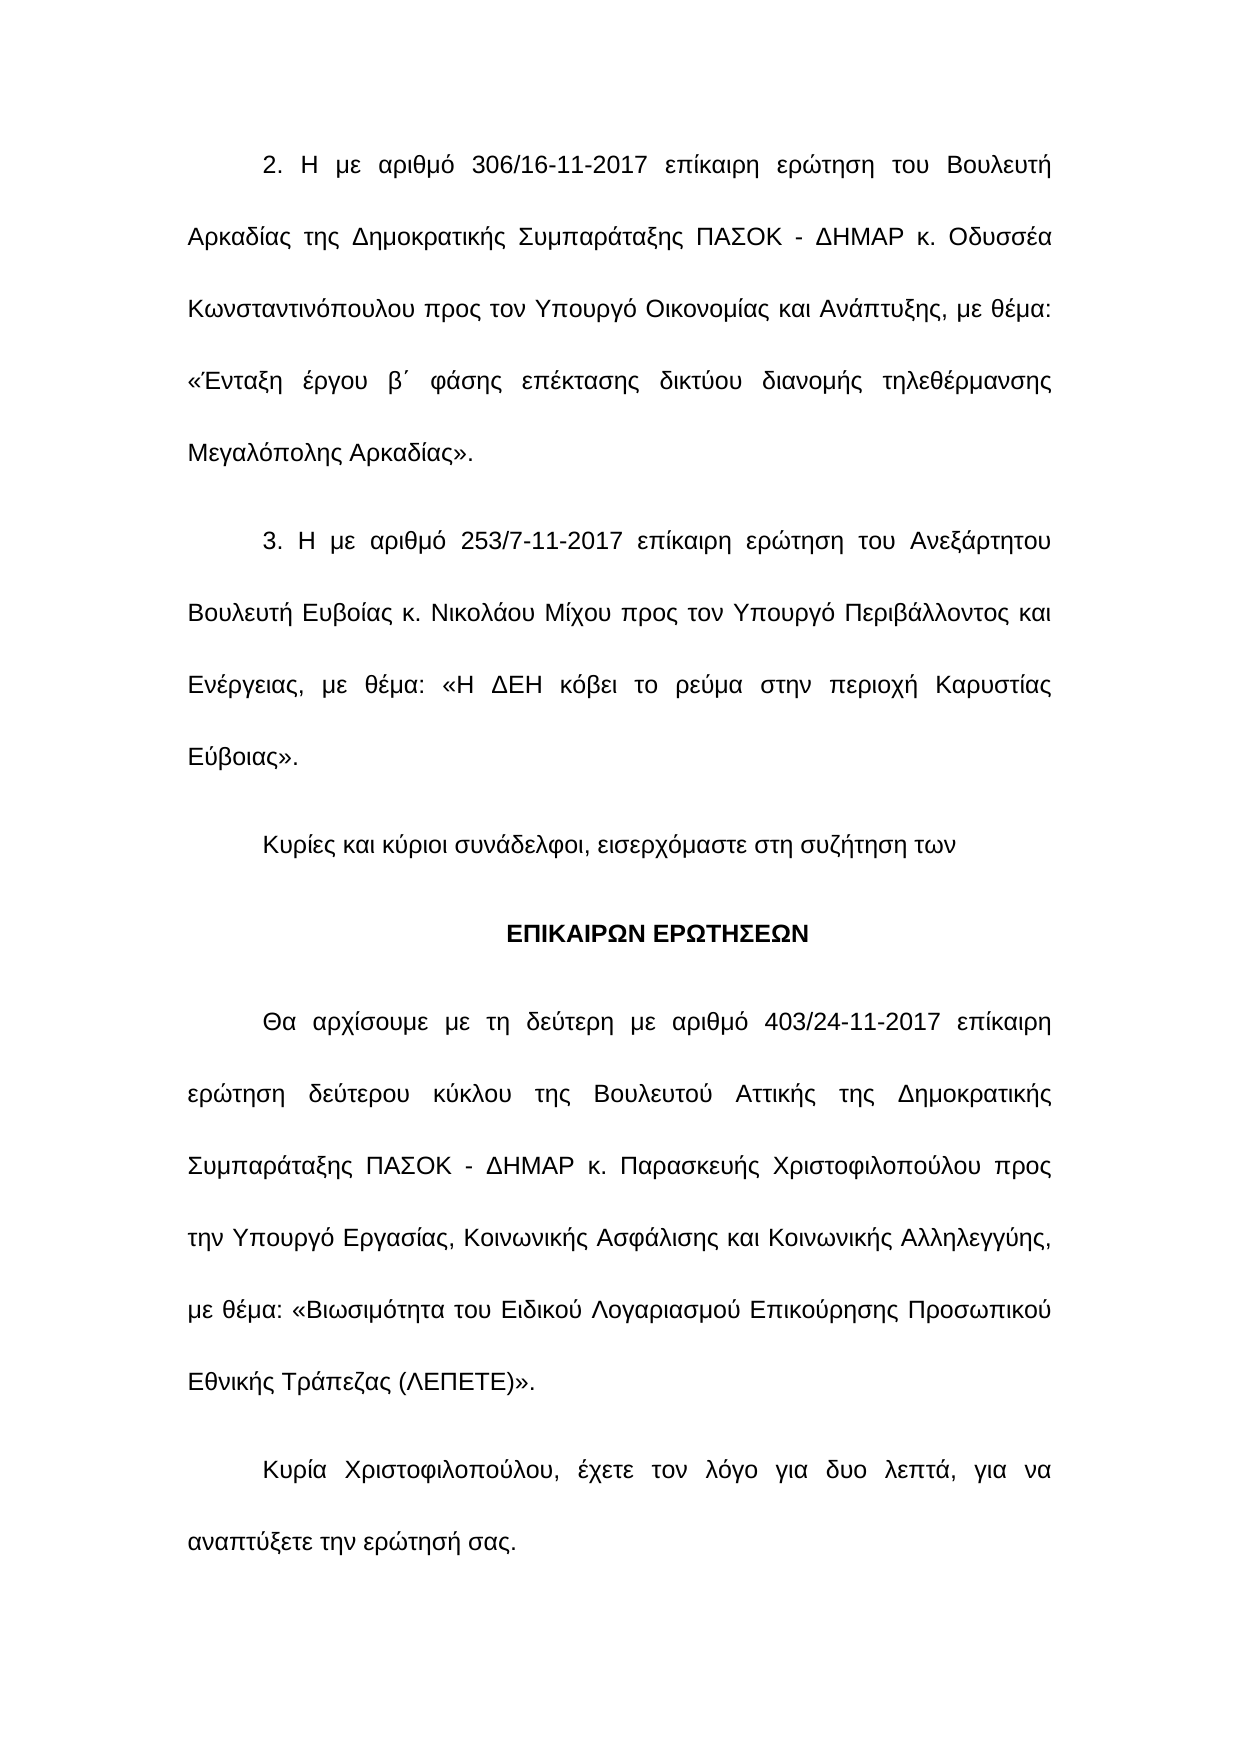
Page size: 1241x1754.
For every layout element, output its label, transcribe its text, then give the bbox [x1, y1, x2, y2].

text ΕΠΙΚΑΙΡΩΝ ΕΡΩΤΗΣΕΩΝ [187, 919, 1053, 947]
text 3. Η με αριθμό 253/7-11-2017 επίκαιρη ερώτηση του Ανεξάρτητου Βουλευτή Ευβοίας κ. Νικολάου Μίχου προς τον Υπουργό Περιβάλλοντος και Ενέργειας, με θέμα: «Η ΔΕΗ κόβει το ρεύμα στην περιοχή Καρυστίας Εύβοιας». [187, 526, 1053, 770]
text Κυρία Χριστοφιλοπούλου, έχετε τον λόγο για δυο λεπτά, για να αναπτύξετε την ερώτησή σας. [187, 1455, 1053, 1556]
text 2. Η με αριθμό 306/16-11-2017 επίκαιρη ερώτηση του Βουλευτή Αρκαδίας της Δημοκρατικής Συμπαράταξης ΠΑΣΟΚ - ΔΗΜΑΡ κ. Οδυσσέα Κωνσταντινόπουλου προς τον Υπουργό Οικονομίας και Ανάπτυξης, με θέμα: «Ένταξη έργου β΄ φάσης επέκτασης δικτύου διανομής τηλεθέρμανσης Μεγαλόπολης Αρκαδίας». [187, 150, 1053, 466]
text Κυρίες και κύριοι συνάδελφοι, εισερχόμαστε στη συζήτηση των [187, 830, 1053, 859]
text Θα αρχίσουμε με τη δεύτερη με αριθμό 403/24-11-2017 επίκαιρη ερώτηση δεύτερου κύκλου της Βουλευτού Αττικής της Δημοκρατικής Συμπαράταξης ΠΑΣΟΚ - ΔΗΜΑΡ κ. Παρασκευής Χριστοφιλοπούλου προς την Υπουργό Εργασίας, Κοινωνικής Ασφάλισης και Κοινωνικής Αλληλεγγύης, με θέμα: «Βιωσιμότητα του Ειδικού Λογαριασμού Επικούρησης Προσωπικού Εθνικής Τράπεζας (ΛΕΠΕΤΕ)». [187, 1007, 1053, 1395]
